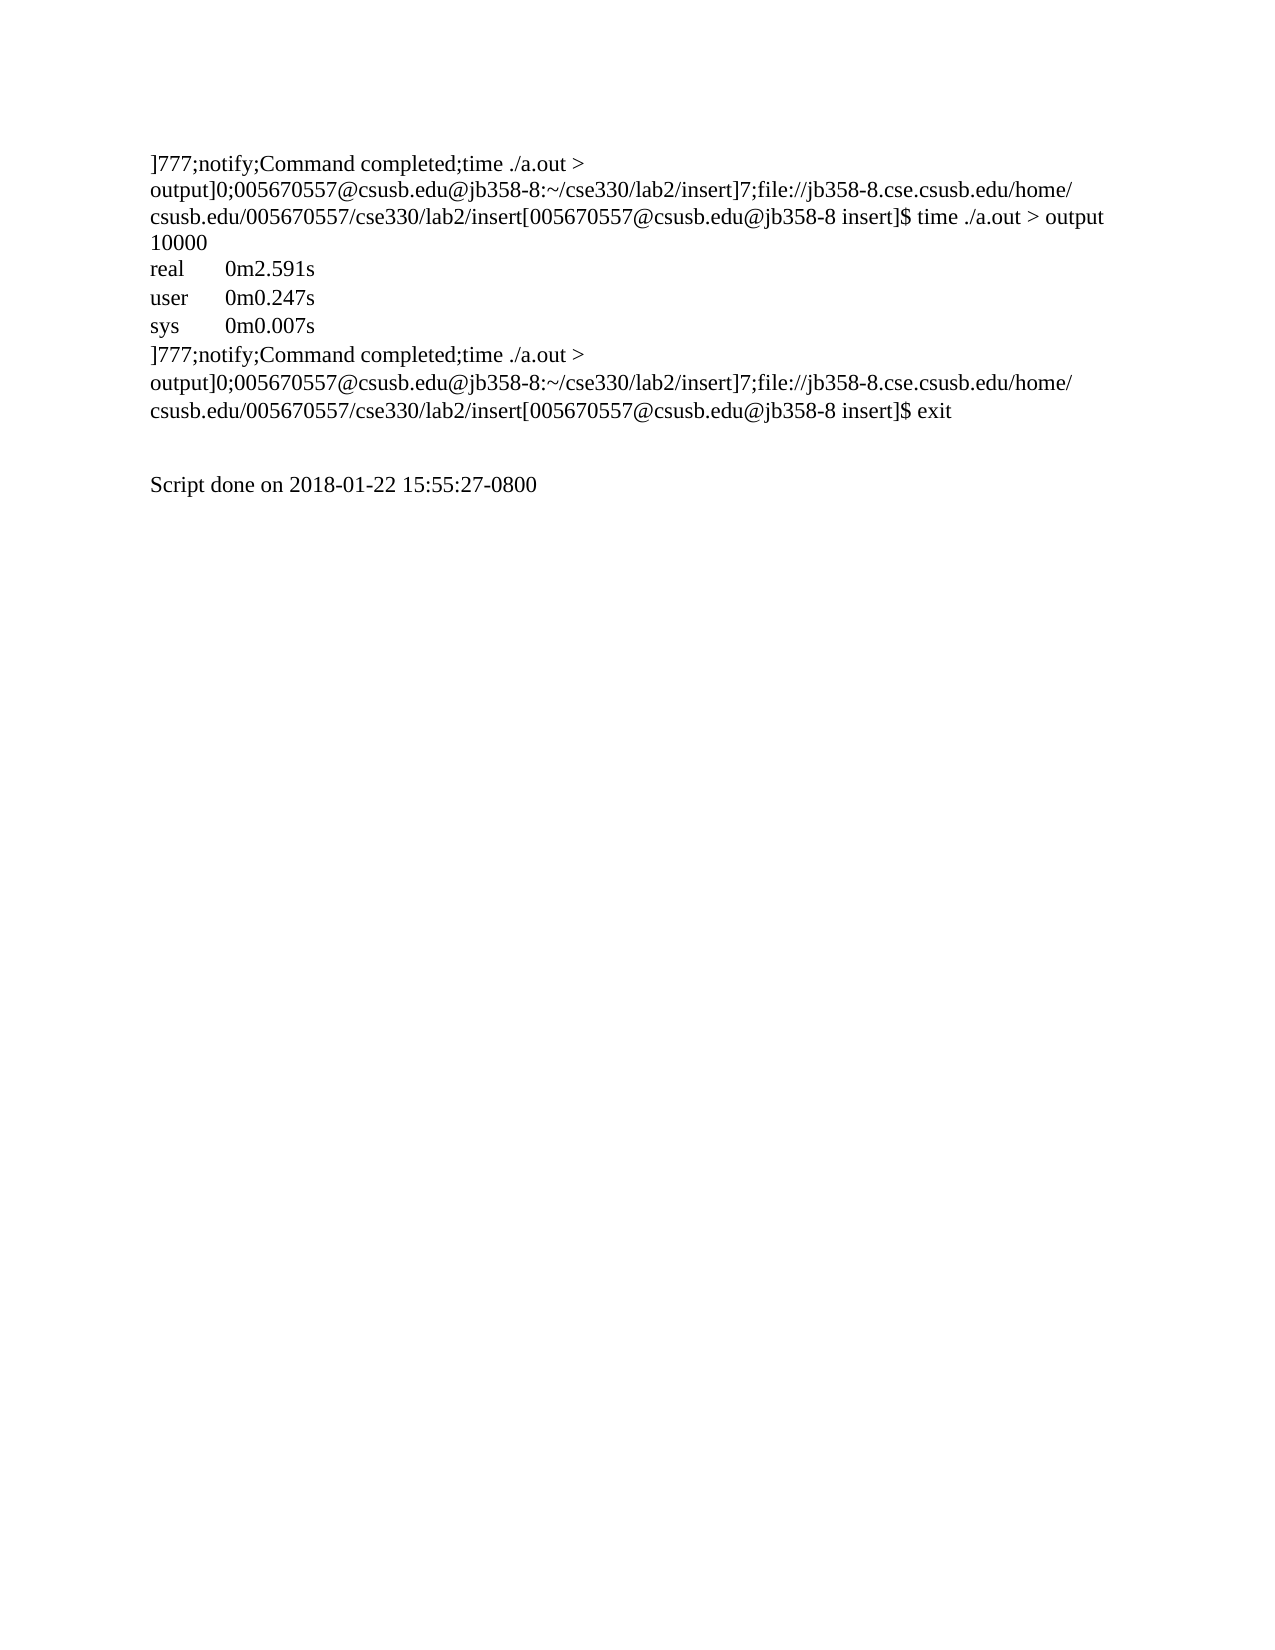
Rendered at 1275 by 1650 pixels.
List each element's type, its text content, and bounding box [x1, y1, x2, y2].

text ]777;notify;Command completed;time ./a.out > output]0;005670557@csusb.edu@jb358-8:~/cse330/lab2/insert]7;file://jb358-8.cse.csusb.edu/home/csusb.edu/005670557/cse330/lab2/insert[005670557@csusb.edu@jb358-8 insert]$ exit [150, 341, 1125, 424]
text real 0m2.591s [150, 255, 1125, 282]
text 10000 [150, 229, 1125, 255]
text sys 0m0.007s [150, 312, 1125, 339]
text user 0m0.247s [150, 284, 1125, 310]
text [150, 150, 1125, 229]
text Script done on 2018-01-22 15:55:27-0800 [150, 471, 1125, 497]
